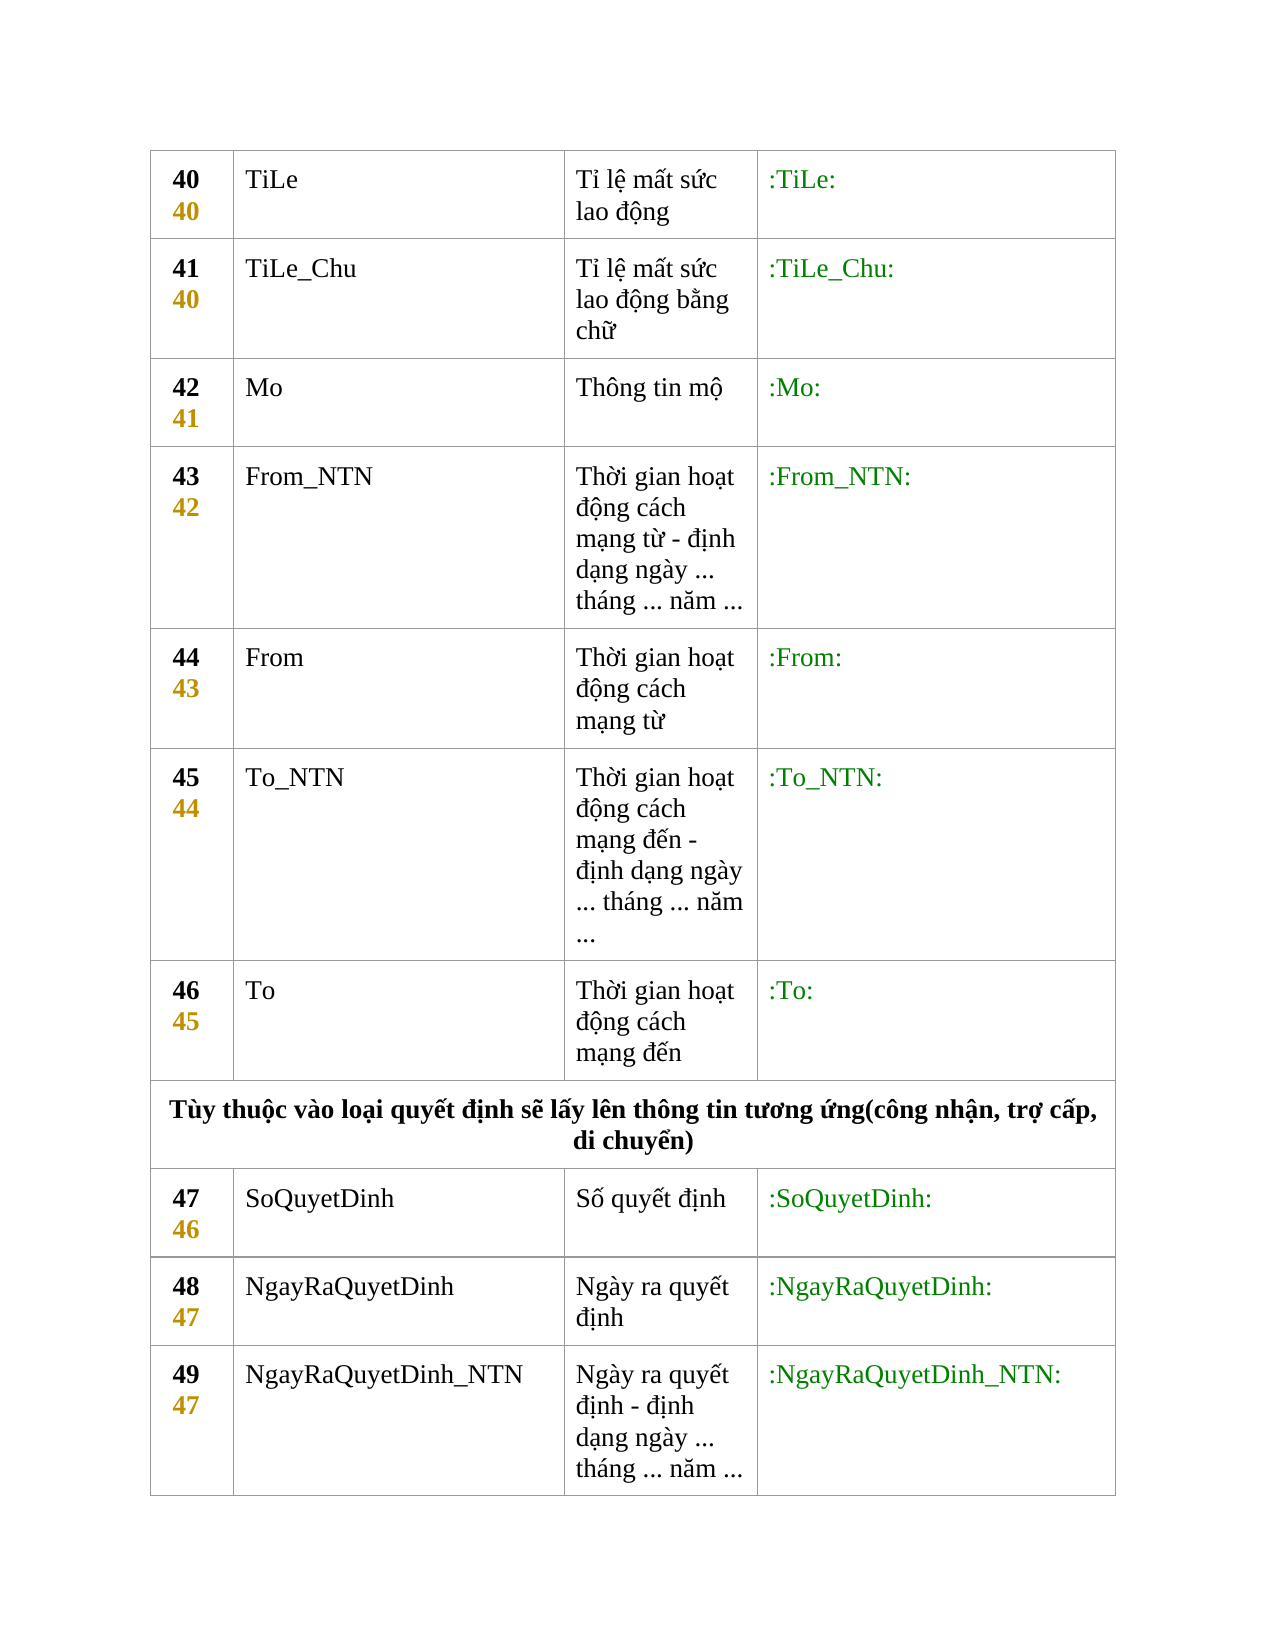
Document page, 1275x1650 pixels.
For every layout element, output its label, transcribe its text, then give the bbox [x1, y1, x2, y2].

table_cell :TiLe_Chu: [758, 239, 1115, 358]
table_cell :SoQuyetDinh: [758, 1169, 1115, 1256]
table_cell :Mo: [758, 359, 1115, 446]
table_cell 45 [151, 961, 233, 1080]
table_cell Thời gian hoạt động cách mạng từ [565, 629, 757, 747]
table_cell TiLe [234, 151, 564, 238]
table_cell :NgayRaQuyetDinh_NTN: [758, 1346, 1115, 1495]
table_cell 47 [151, 1346, 233, 1495]
table_cell :From: [758, 629, 1115, 747]
table_cell Ngày ra quyết định - định dạng ngày ... tháng ... năm ... [565, 1346, 757, 1495]
table_cell TiLe_Chu [234, 239, 564, 358]
table_cell To_NTN [234, 749, 564, 960]
table_cell Thời gian hoạt động cách mạng đến - định dạng ngày ... tháng ... năm ... [565, 749, 757, 960]
table_cell :To: [758, 961, 1115, 1080]
table_cell NgayRaQuyetDinh_NTN [234, 1346, 564, 1495]
table_cell Số quyết định [565, 1169, 757, 1256]
table_cell :NgayRaQuyetDinh: [758, 1258, 1115, 1345]
table_cell 42 [151, 447, 233, 628]
table_cell Tỉ lệ mất sức lao động [565, 151, 757, 238]
table_cell NgayRaQuyetDinh [234, 1258, 564, 1345]
table_cell From_NTN [234, 447, 564, 628]
table_cell 47 [151, 1258, 233, 1345]
table_cell 44 [151, 749, 233, 960]
table_cell SoQuyetDinh [234, 1169, 564, 1256]
table_cell :TiLe: [758, 151, 1115, 238]
table_cell Tùy thuộc vào loại quyết định sẽ lấy lên thông tin tương ứng(công nhận, trợ cấp, di chuyển) [151, 1081, 1115, 1168]
table_cell 40 [151, 239, 233, 358]
table_cell 40 [151, 151, 233, 238]
table_cell Thông tin mộ [565, 359, 757, 446]
table_cell Tỉ lệ mất sức lao động bằng chữ [565, 239, 757, 358]
table_cell 41 [151, 359, 233, 446]
table_cell Ngày ra quyết định [565, 1258, 757, 1345]
table_cell From [234, 629, 564, 747]
table_cell Thời gian hoạt động cách mạng đến [565, 961, 757, 1080]
table_cell 43 [151, 629, 233, 747]
table_cell :From_NTN: [758, 447, 1115, 628]
table_cell 46 [151, 1169, 233, 1256]
table_cell Mo [234, 359, 564, 446]
table_cell Thời gian hoạt động cách mạng từ - định dạng ngày ... tháng ... năm ... [565, 447, 757, 628]
table_cell :To_NTN: [758, 749, 1115, 960]
table_cell To [234, 961, 564, 1080]
